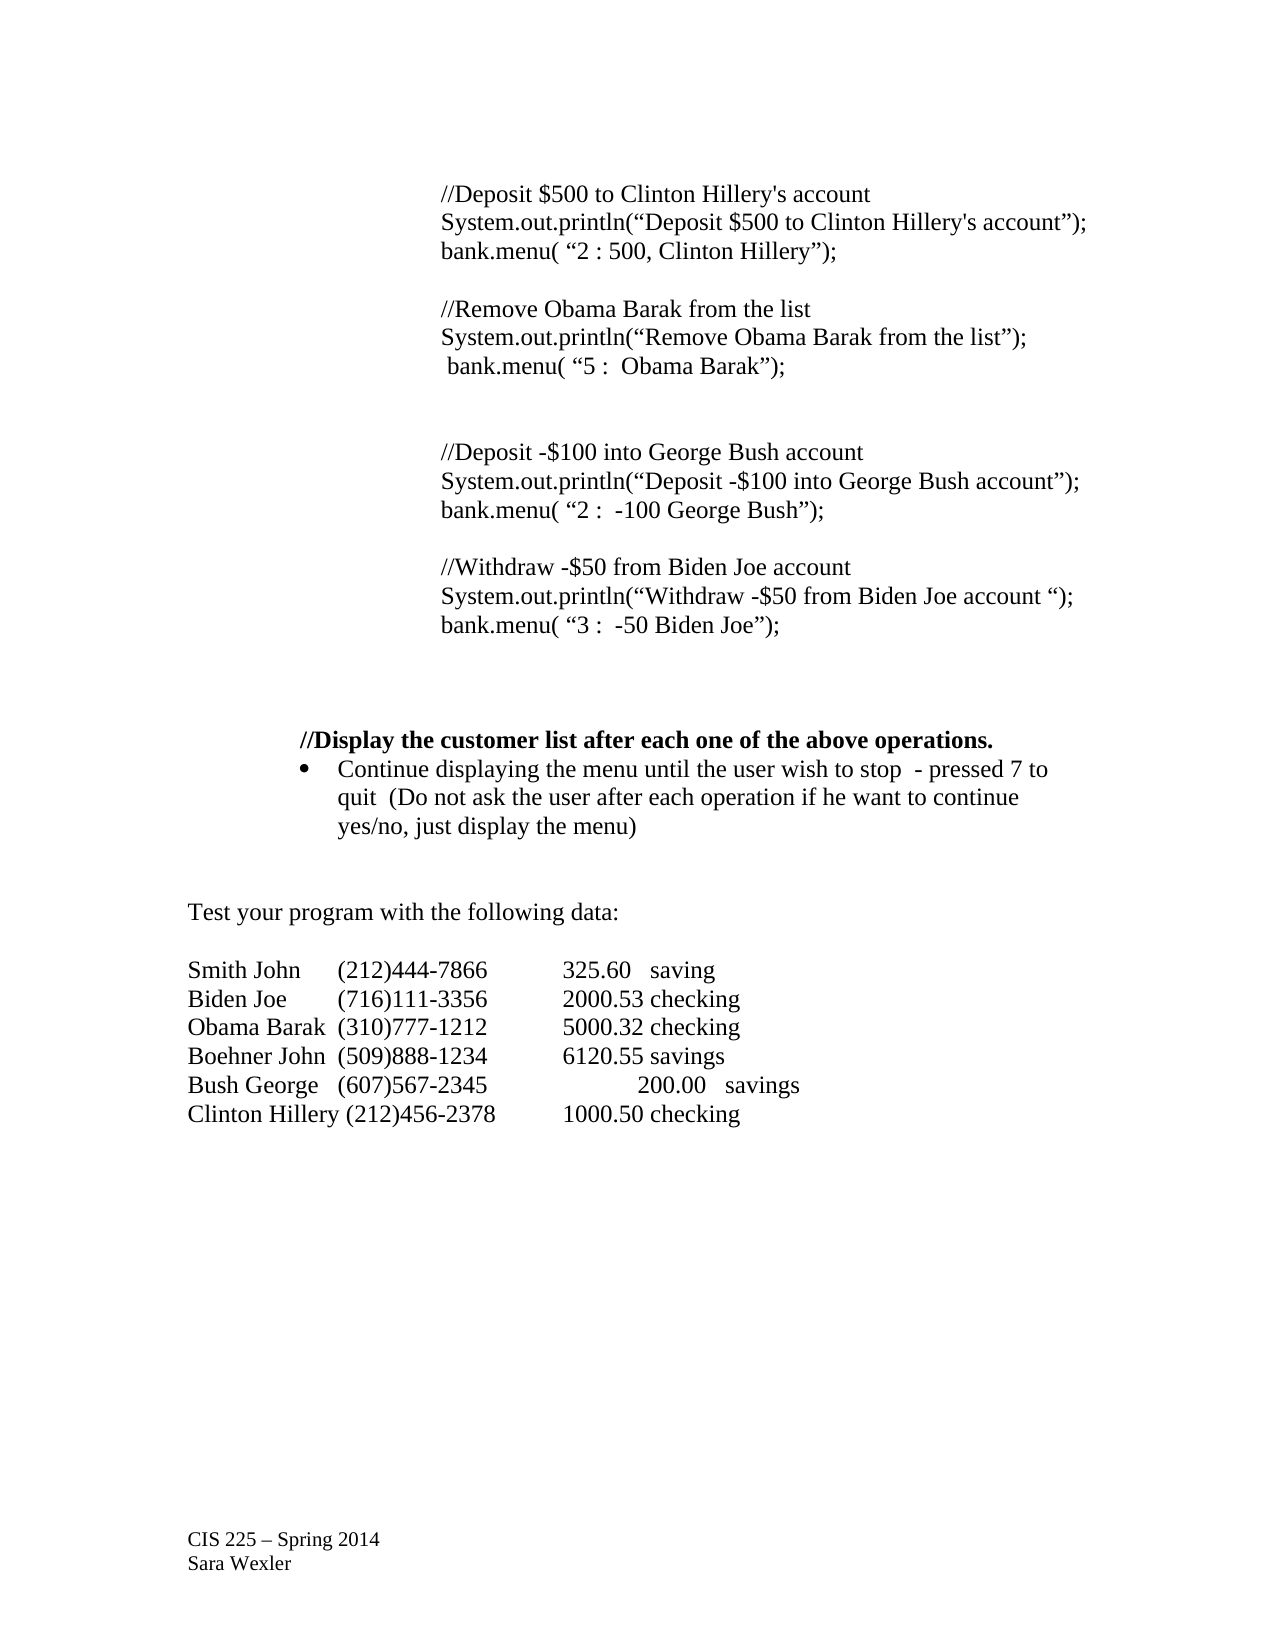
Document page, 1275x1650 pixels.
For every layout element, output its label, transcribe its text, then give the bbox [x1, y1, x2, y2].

text //Display the customer list after each one of the above operations. [300, 725, 1087, 754]
text System.out.println(“Remove Obama Barak from the list”); [441, 322, 1087, 351]
list Continue displaying the menu until the user wish to stop - pressed 7 to quit (Do not ask the user after each operation if he want to continue yes/no, just display the menu) [300, 754, 1087, 840]
text Test your program with the following data: [187, 897, 1087, 926]
text Biden Joe (716)111-3356 2000.53 checking [187, 984, 1087, 1012]
text Obama Barak (310)777-1212 5000.32 checking [187, 1012, 1087, 1041]
text System.out.println(“Deposit -$100 into George Bush account”); [441, 466, 1087, 495]
text Bush George (607)567-2345 200.00 savings [187, 1070, 1087, 1099]
text //Deposit -$100 into George Bush account [441, 437, 1087, 466]
text Smith John (212)444-7866 325.60 saving [187, 955, 1087, 984]
text System.out.println(“Withdraw -$50 from Biden Joe account “); [441, 581, 1087, 610]
text System.out.println(“Deposit $500 to Clinton Hillery's account”); [441, 207, 1087, 236]
text bank.menu( “3 : -50 Biden Joe”); [441, 610, 1087, 639]
text bank.menu( “2 : -100 George Bush”); [441, 495, 1087, 524]
text Clinton Hillery (212)456-2378 1000.50 checking [187, 1099, 1087, 1127]
text bank.menu( “5 : Obama Barak”); [441, 351, 1087, 380]
text //Withdraw -$50 from Biden Joe account [441, 552, 1087, 581]
text //Remove Obama Barak from the list [441, 294, 1087, 322]
text bank.menu( “2 : 500, Clinton Hillery”); [441, 236, 1087, 265]
text Boehner John (509)888-1234 6120.55 savings [187, 1041, 1087, 1070]
text //Deposit $500 to Clinton Hillery's account [441, 179, 1087, 207]
